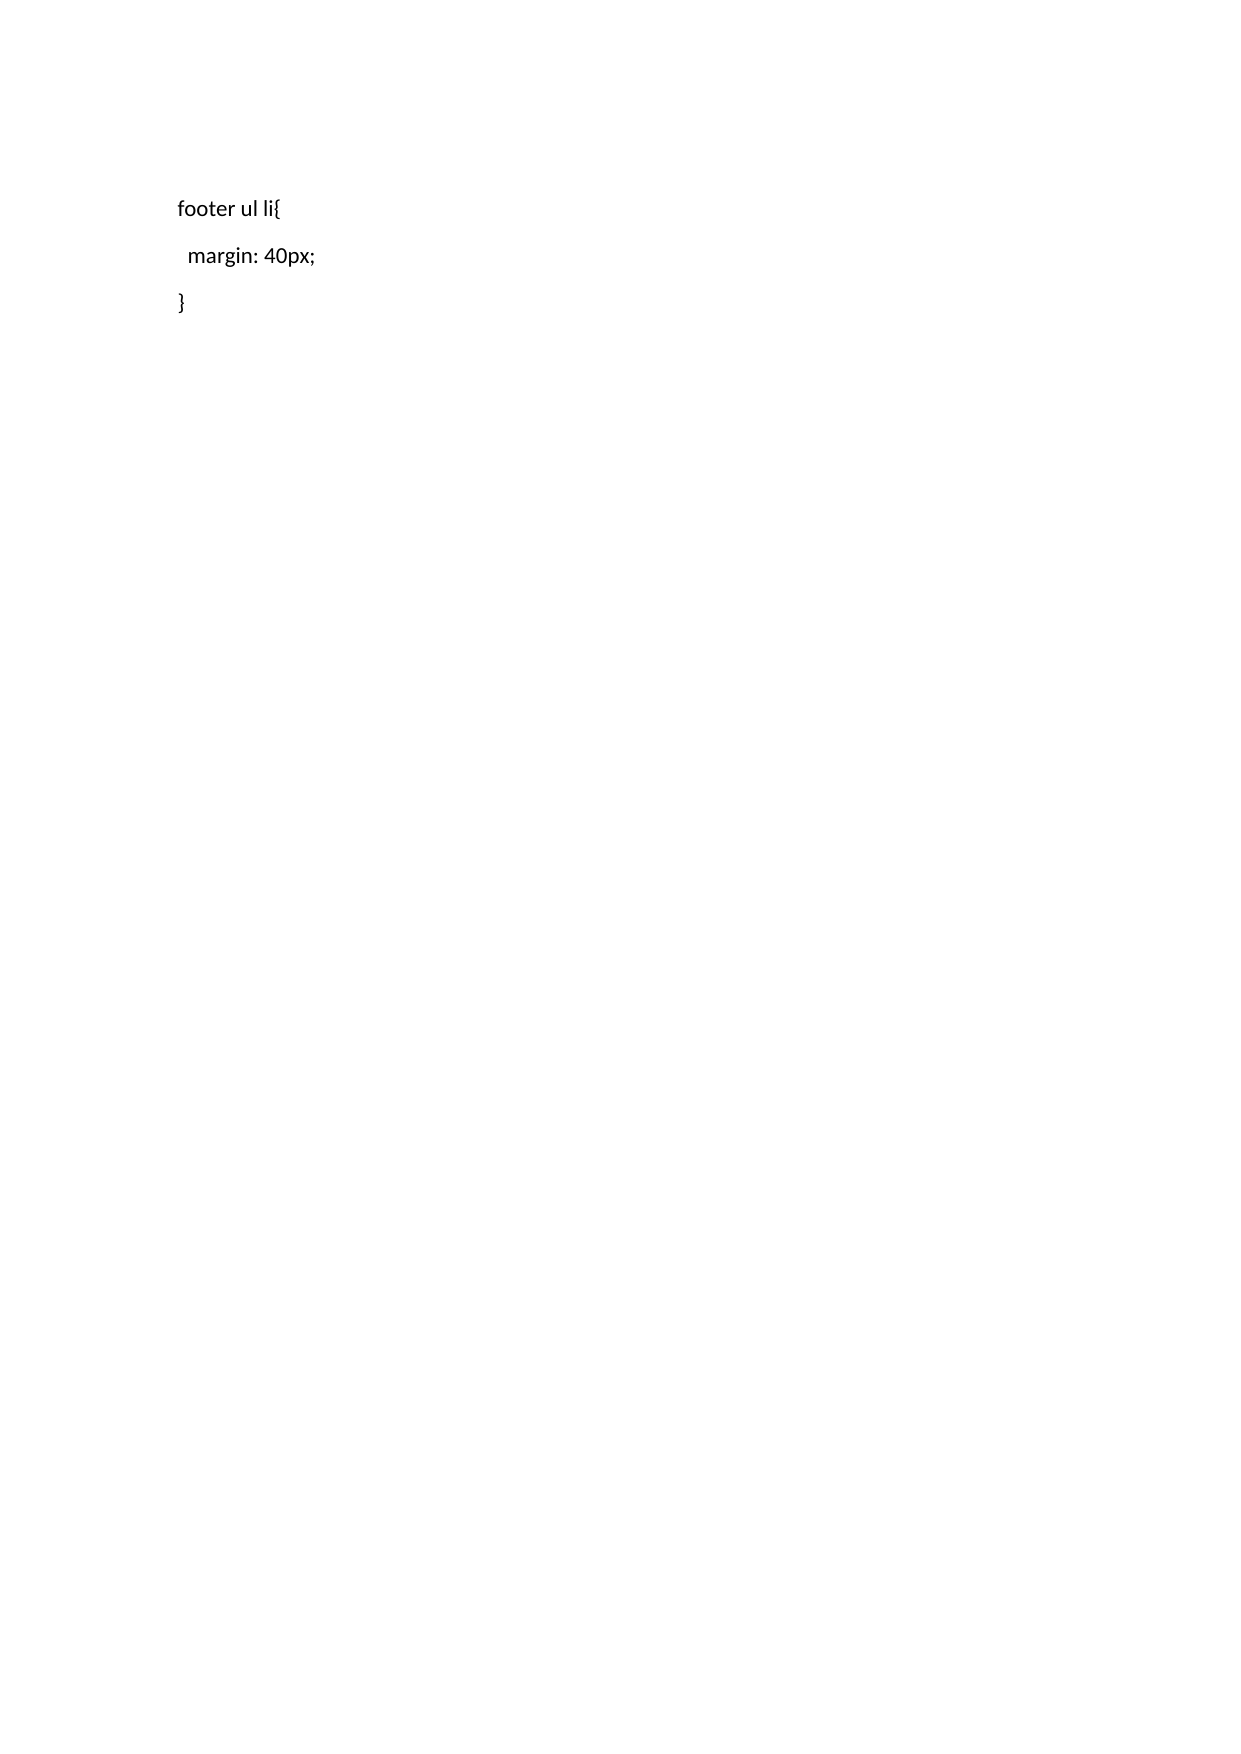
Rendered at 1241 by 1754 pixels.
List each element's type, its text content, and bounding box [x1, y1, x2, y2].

text margin: 40px; [177, 241, 1063, 269]
text } [177, 288, 1063, 316]
text footer ul li{ [177, 194, 1063, 222]
